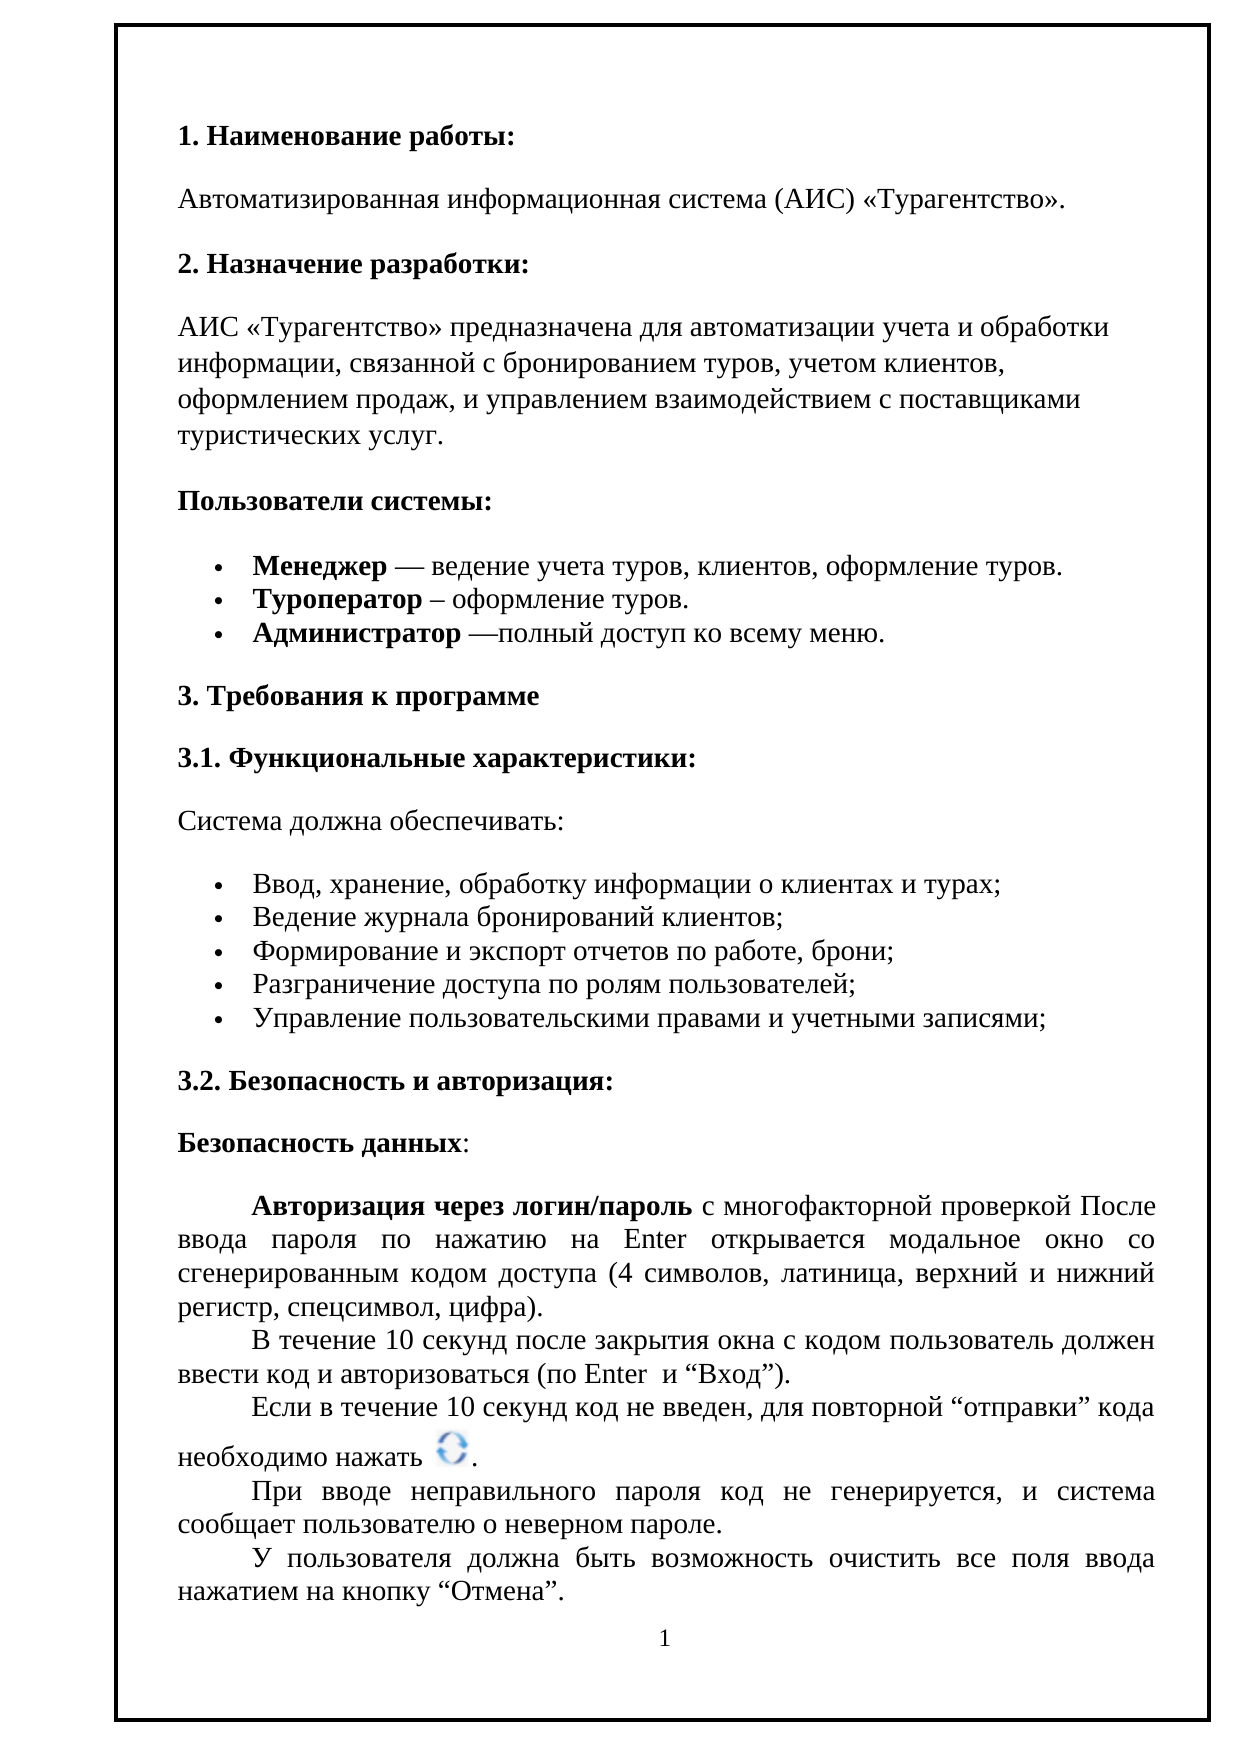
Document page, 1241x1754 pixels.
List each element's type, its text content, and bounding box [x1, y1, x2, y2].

list Ввод, хранение, обработку информации о клиентах и турах; [215, 866, 1152, 899]
text У пользователя должна быть возможность очистить все поля ввода нажатием на кнопку “Отмена”. [177, 1540, 1156, 1607]
text АИС «Турагентство» предназначена для автоматизации учета и обработки информации, связанной с бронированием туров, учетом клиентов, оформлением продаж, и управлением взаимодействием с поставщиками туристических услуг. [177, 309, 1152, 451]
text Если в течение 10 секунд код не введен, для повторной “отправки” кода необходимо нажать . [177, 1389, 1156, 1473]
text Пользователи системы: [177, 483, 1152, 516]
list Администратор —полный доступ ко всему меню. [215, 615, 1152, 648]
picture [430, 1422, 471, 1467]
list Управление пользовательскими правами и учетными записями; [215, 1000, 1152, 1033]
text Авторизация через логин/пароль с многофакторной проверкой После ввода пароля по нажатию на Enter открывается модальное окно со сгенерированным кодом доступа (4 символов, латиница, верхний и нижний регистр, спецсимвол, цифра). [177, 1188, 1156, 1322]
list Менеджер — ведение учета туров, клиентов, оформление туров. [215, 548, 1152, 581]
text 3.2. Безопасность и авторизация: [177, 1063, 1152, 1096]
text Автоматизированная информационная система (АИС) «Турагентство». [177, 181, 1152, 214]
subtitle 1. Наименование работы: [177, 118, 1152, 152]
text В течение 10 секунд после закрытия окна с кодом пользователь должен ввести код и авторизоваться (по Enter и “Вход”). [177, 1322, 1156, 1389]
list Туроператор – оформление туров. [215, 581, 1152, 615]
list Разграничение доступа по ролям пользователей; [215, 966, 1152, 1000]
list Ведение журнала бронирований клиентов; [215, 899, 1152, 933]
text Безопасность данных: [177, 1125, 1152, 1159]
text 3. Требования к программе [177, 678, 1152, 711]
text 3.1. Функциональные характеристики: [177, 740, 1152, 774]
subtitle 2. Назначение разработки: [177, 246, 1152, 280]
list Формирование и экспорт отчетов по работе, брони; [215, 933, 1152, 966]
text При вводе неправильного пароля код не генерируется, и система сообщает пользователю о неверном пароле. [177, 1473, 1156, 1540]
text Система должна обеспечивать: [177, 803, 1152, 837]
